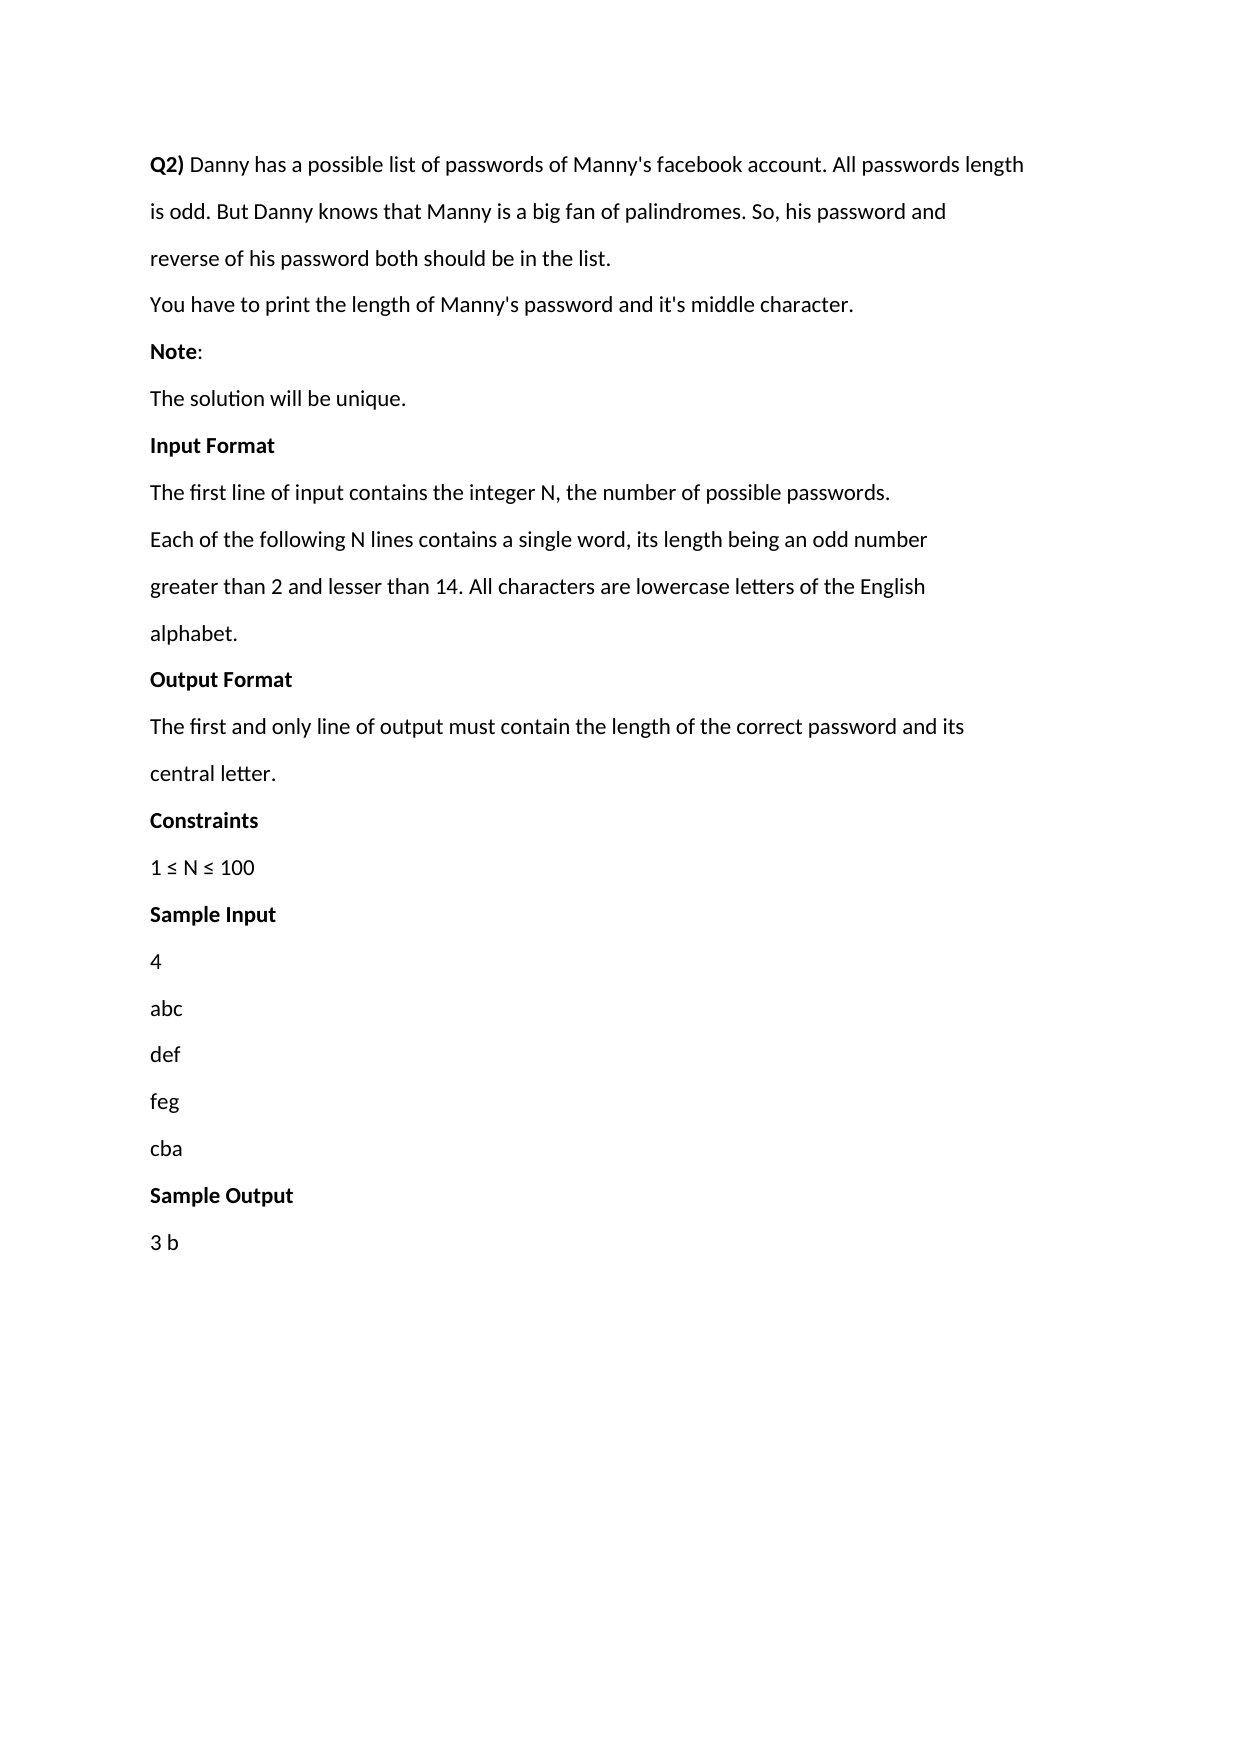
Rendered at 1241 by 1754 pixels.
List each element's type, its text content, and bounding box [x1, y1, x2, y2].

text alphabet. [150, 619, 1090, 647]
text cba [150, 1134, 1090, 1162]
text abc [150, 994, 1090, 1022]
text reverse of his password both should be in the list. [150, 244, 1090, 272]
text 1 ≤ N ≤ 100 [150, 853, 1090, 881]
text 4 [150, 947, 1090, 975]
text greater than 2 and lesser than 14. All characters are lowercase letters of the English [150, 572, 1090, 600]
text Input Format [150, 431, 1090, 459]
text Q2) Danny has a possible list of passwords of Manny's facebook account. All passwords length [150, 150, 1090, 178]
text Each of the following N lines contains a single word, its length being an odd number [150, 525, 1090, 553]
text The first line of input contains the integer N, the number of possible passwords. [150, 478, 1090, 506]
text feg [150, 1087, 1090, 1116]
text You have to print the length of Manny's password and it's middle character. [150, 291, 1090, 319]
text The solution will be unique. [150, 384, 1090, 412]
text Note: [150, 337, 1090, 366]
text is odd. But Danny knows that Manny is a big fan of palindromes. So, his password and [150, 197, 1090, 225]
text def [150, 1041, 1090, 1069]
text The first and only line of output must contain the length of the correct password and its [150, 712, 1090, 741]
text Sample Output [150, 1181, 1090, 1209]
text central letter. [150, 759, 1090, 787]
text Sample Input [150, 900, 1090, 928]
text Output Format [150, 666, 1090, 694]
text Constraints [150, 806, 1090, 834]
text 3 b [150, 1228, 1090, 1256]
